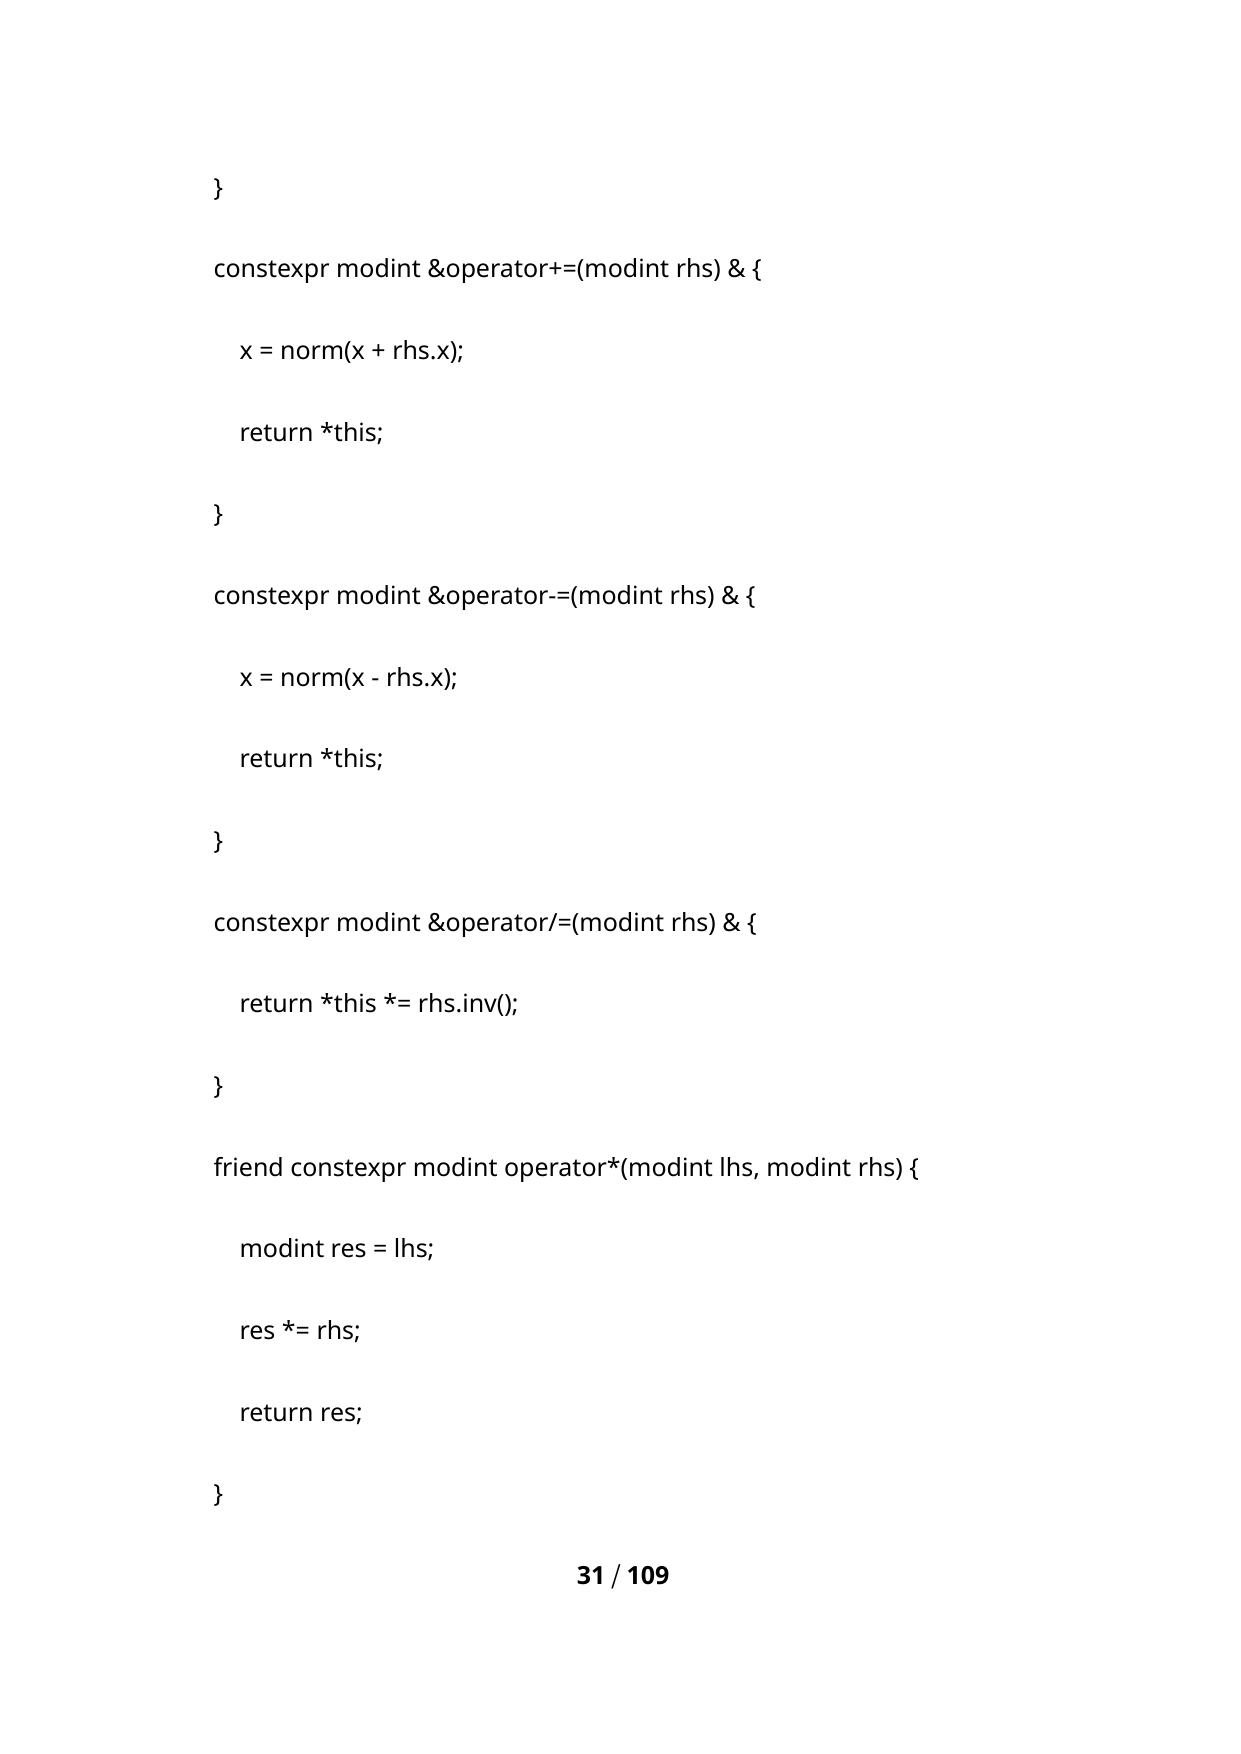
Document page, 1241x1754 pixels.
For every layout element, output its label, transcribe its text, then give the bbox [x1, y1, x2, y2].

text x = norm(x - rhs.x); [187, 644, 1053, 709]
text } [187, 481, 1053, 546]
text constexpr modint &operator/=(modint rhs) & { [187, 889, 1053, 954]
text } [187, 1461, 1053, 1526]
text return *this; [187, 399, 1053, 464]
text res *= rhs; [187, 1297, 1053, 1362]
text } [187, 154, 1053, 219]
text } [187, 807, 1053, 872]
text x = norm(x + rhs.x); [187, 317, 1053, 382]
text return res; [187, 1379, 1053, 1444]
text constexpr modint &operator+=(modint rhs) & { [187, 236, 1053, 301]
text return *this; [187, 726, 1053, 791]
text constexpr modint &operator-=(modint rhs) & { [187, 562, 1053, 627]
text modint res = lhs; [187, 1216, 1053, 1281]
text return *this *= rhs.inv(); [187, 971, 1053, 1036]
text friend constexpr modint operator*(modint lhs, modint rhs) { [187, 1134, 1053, 1199]
text } [187, 1052, 1053, 1117]
